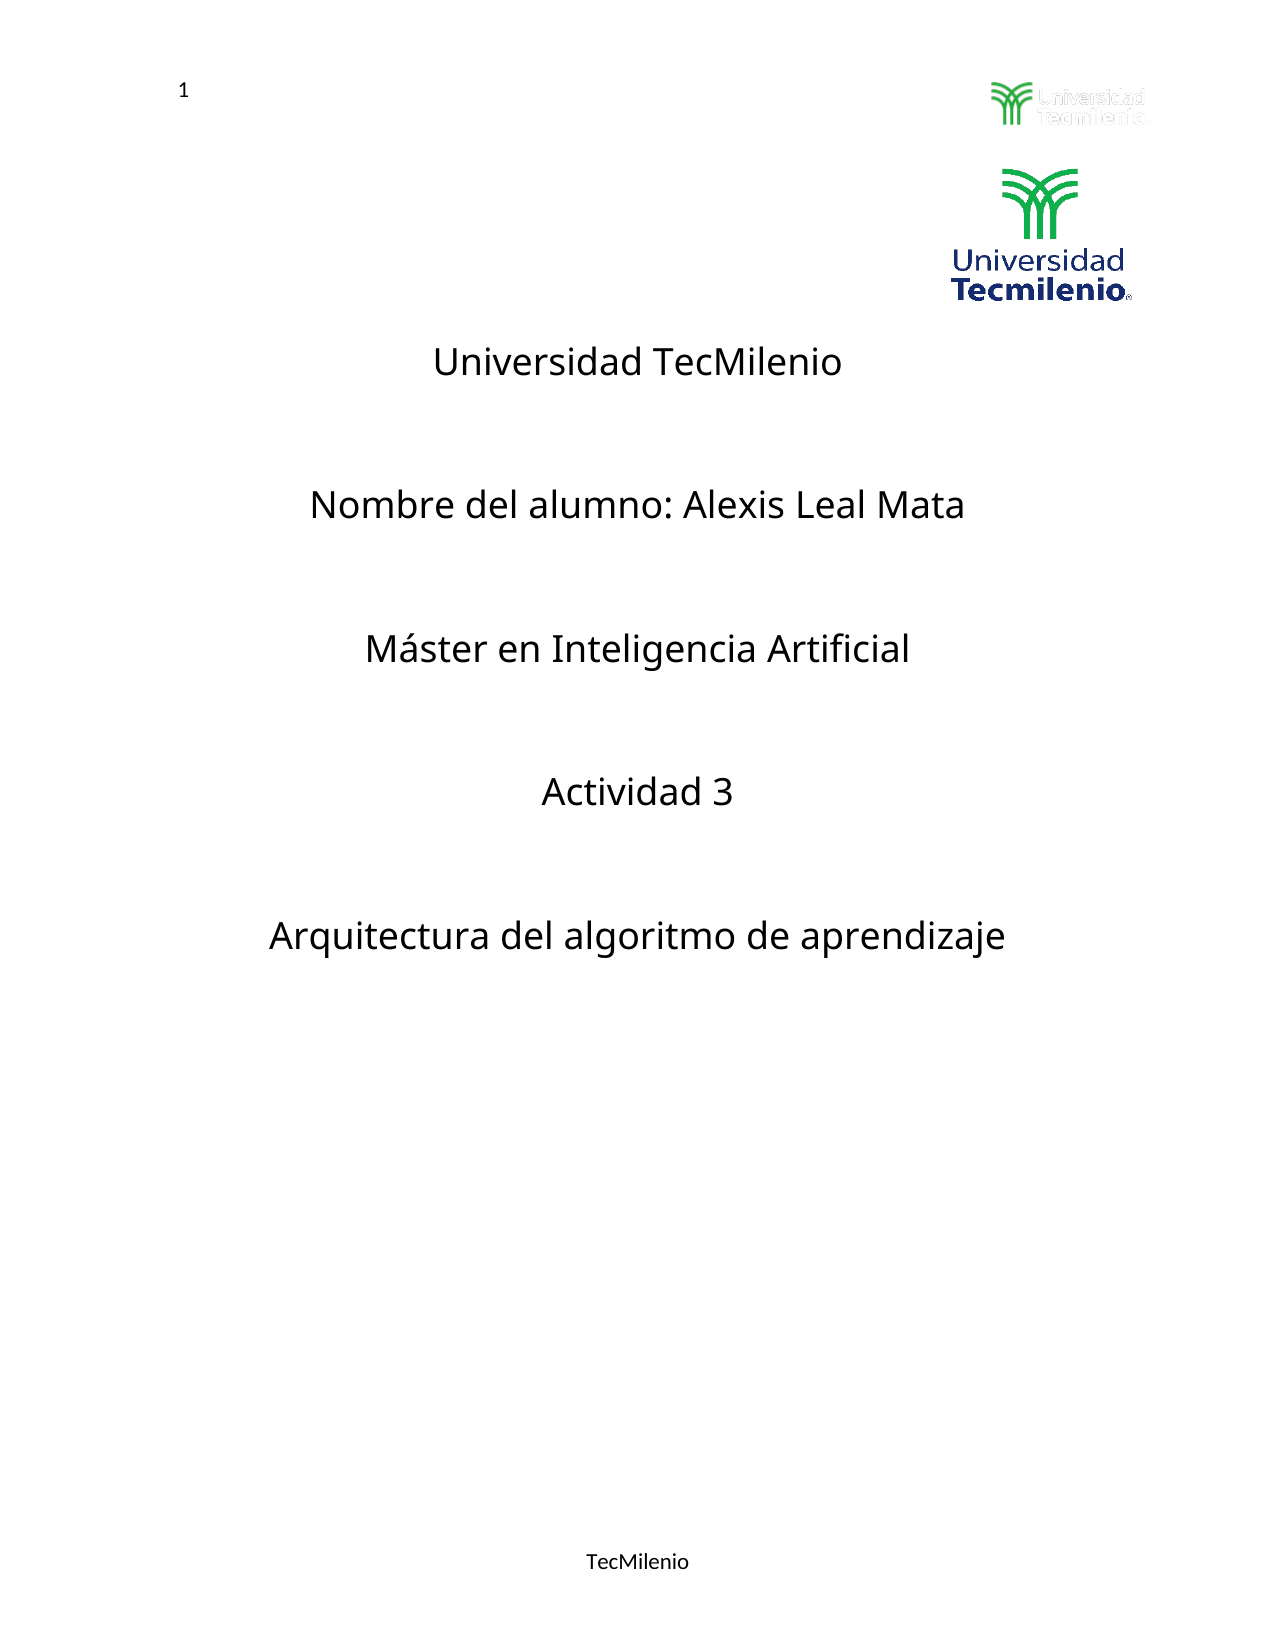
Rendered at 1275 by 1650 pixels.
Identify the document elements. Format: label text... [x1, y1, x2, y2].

picture [929, 149, 1151, 321]
text Universidad TecMilenio [177, 335, 1098, 386]
text Arquitectura del algoritmo de aprendizaje [177, 909, 1098, 960]
text Actividad 3 [177, 766, 1098, 817]
picture [978, 65, 1168, 137]
text Máster en Inteligencia Artificial [177, 622, 1098, 673]
text Nombre del alumno: Alexis Leal Mata [177, 479, 1098, 530]
